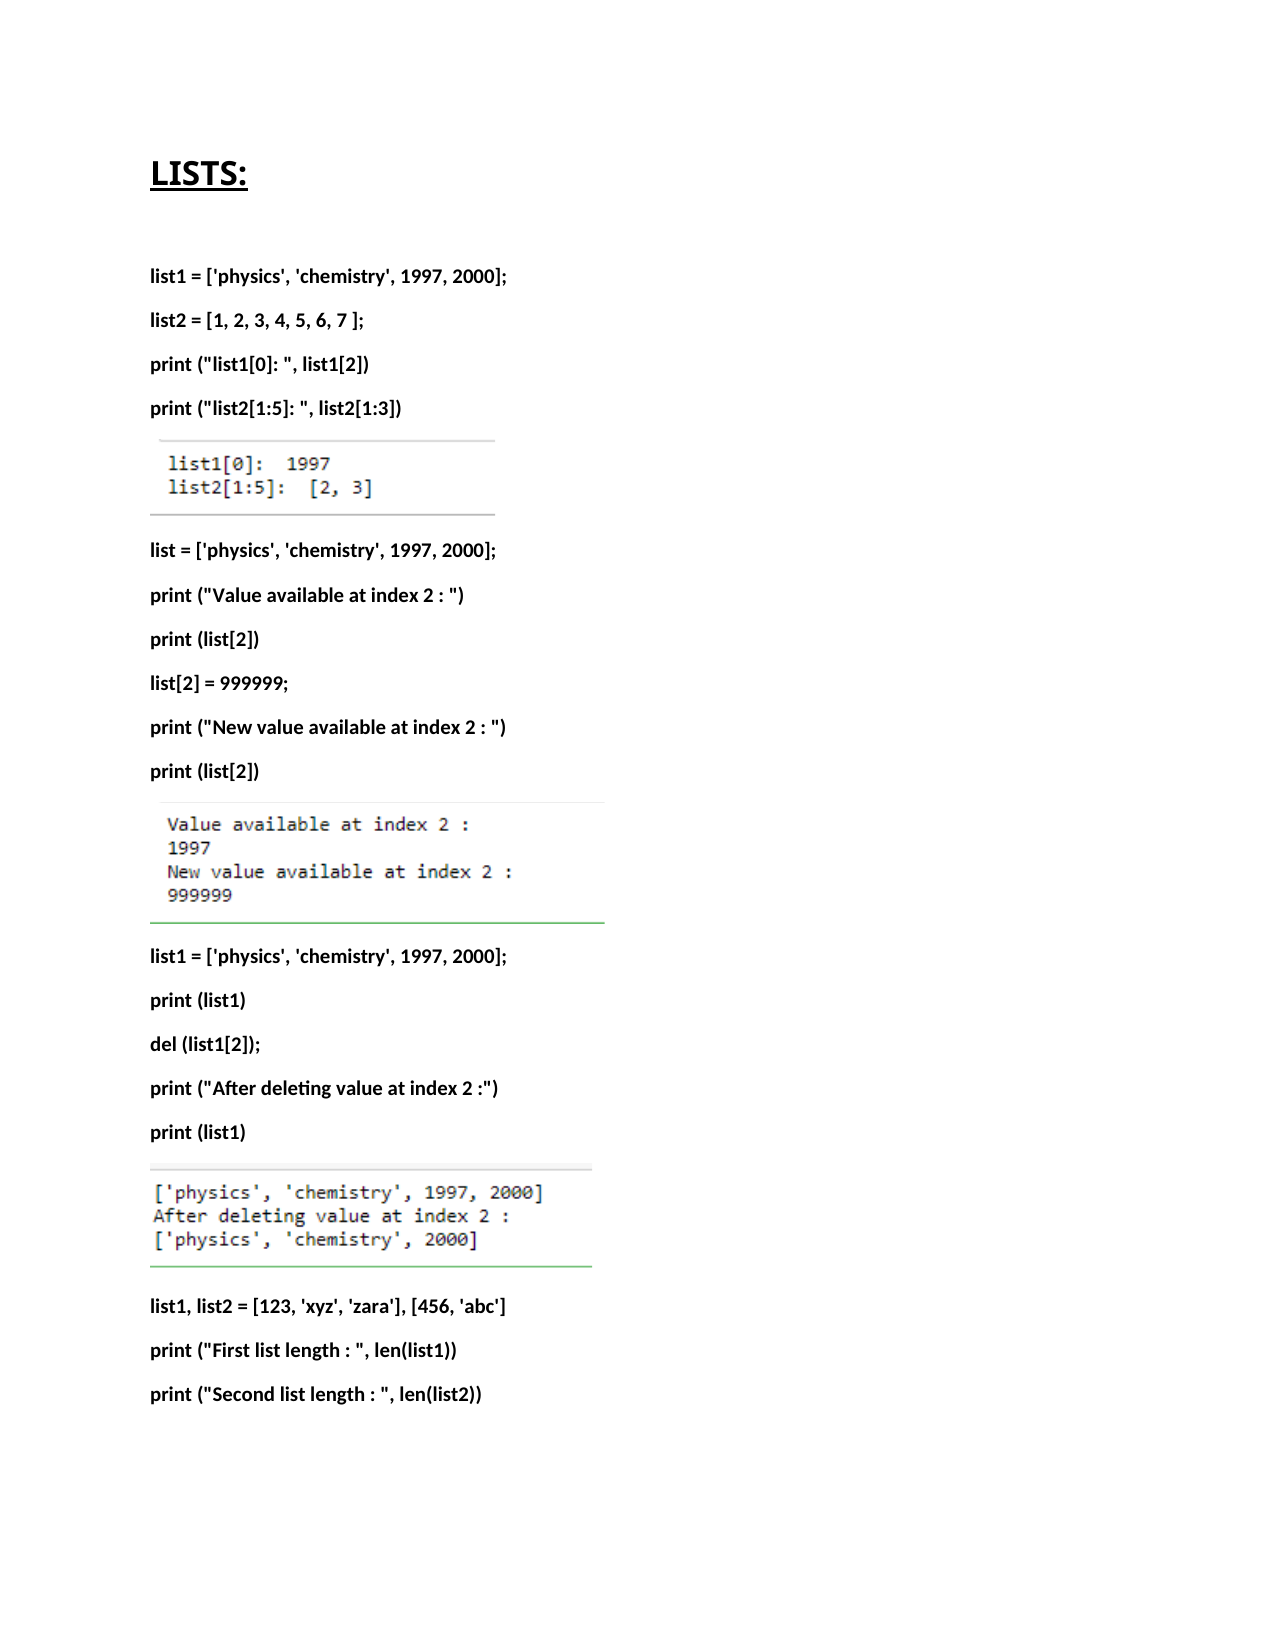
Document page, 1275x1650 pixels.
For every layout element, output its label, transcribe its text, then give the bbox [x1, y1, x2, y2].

text del (list1[2]); [150, 1031, 1125, 1056]
text print ("Value available at index 2 : ") [150, 582, 1125, 607]
text list1 = ['physics', 'chemistry', 1997, 2000]; [150, 943, 1125, 968]
text print (list[2]) [150, 626, 1125, 651]
picture [150, 802, 605, 924]
text print ("Second list length : ", len(list2)) [150, 1381, 1125, 1406]
text print (list1) [150, 987, 1125, 1012]
text print ("list2[1:5]: ", list2[1:3]) [150, 395, 1125, 421]
text list[2] = 999999; [150, 670, 1125, 695]
text print ("After deleting value at index 2 :") [150, 1075, 1125, 1100]
text print ("list1[0]: ", list1[2]) [150, 351, 1125, 376]
text list1, list2 = [123, 'xyz', 'zara'], [456, 'abc'] [150, 1293, 1125, 1318]
text print ("First list length : ", len(list1)) [150, 1337, 1125, 1362]
text list2 = [1, 2, 3, 4, 5, 6, 7 ]; [150, 307, 1125, 332]
text print (list[2]) [150, 758, 1125, 783]
text print (list1) [150, 1119, 1125, 1144]
text list1 = ['physics', 'chemistry', 1997, 2000]; [150, 263, 1125, 288]
picture [150, 439, 496, 519]
picture [150, 1163, 593, 1274]
text list = ['physics', 'chemistry', 1997, 2000]; [150, 538, 1125, 563]
text print ("New value available at index 2 : ") [150, 714, 1125, 739]
text LISTS: [150, 150, 1125, 195]
